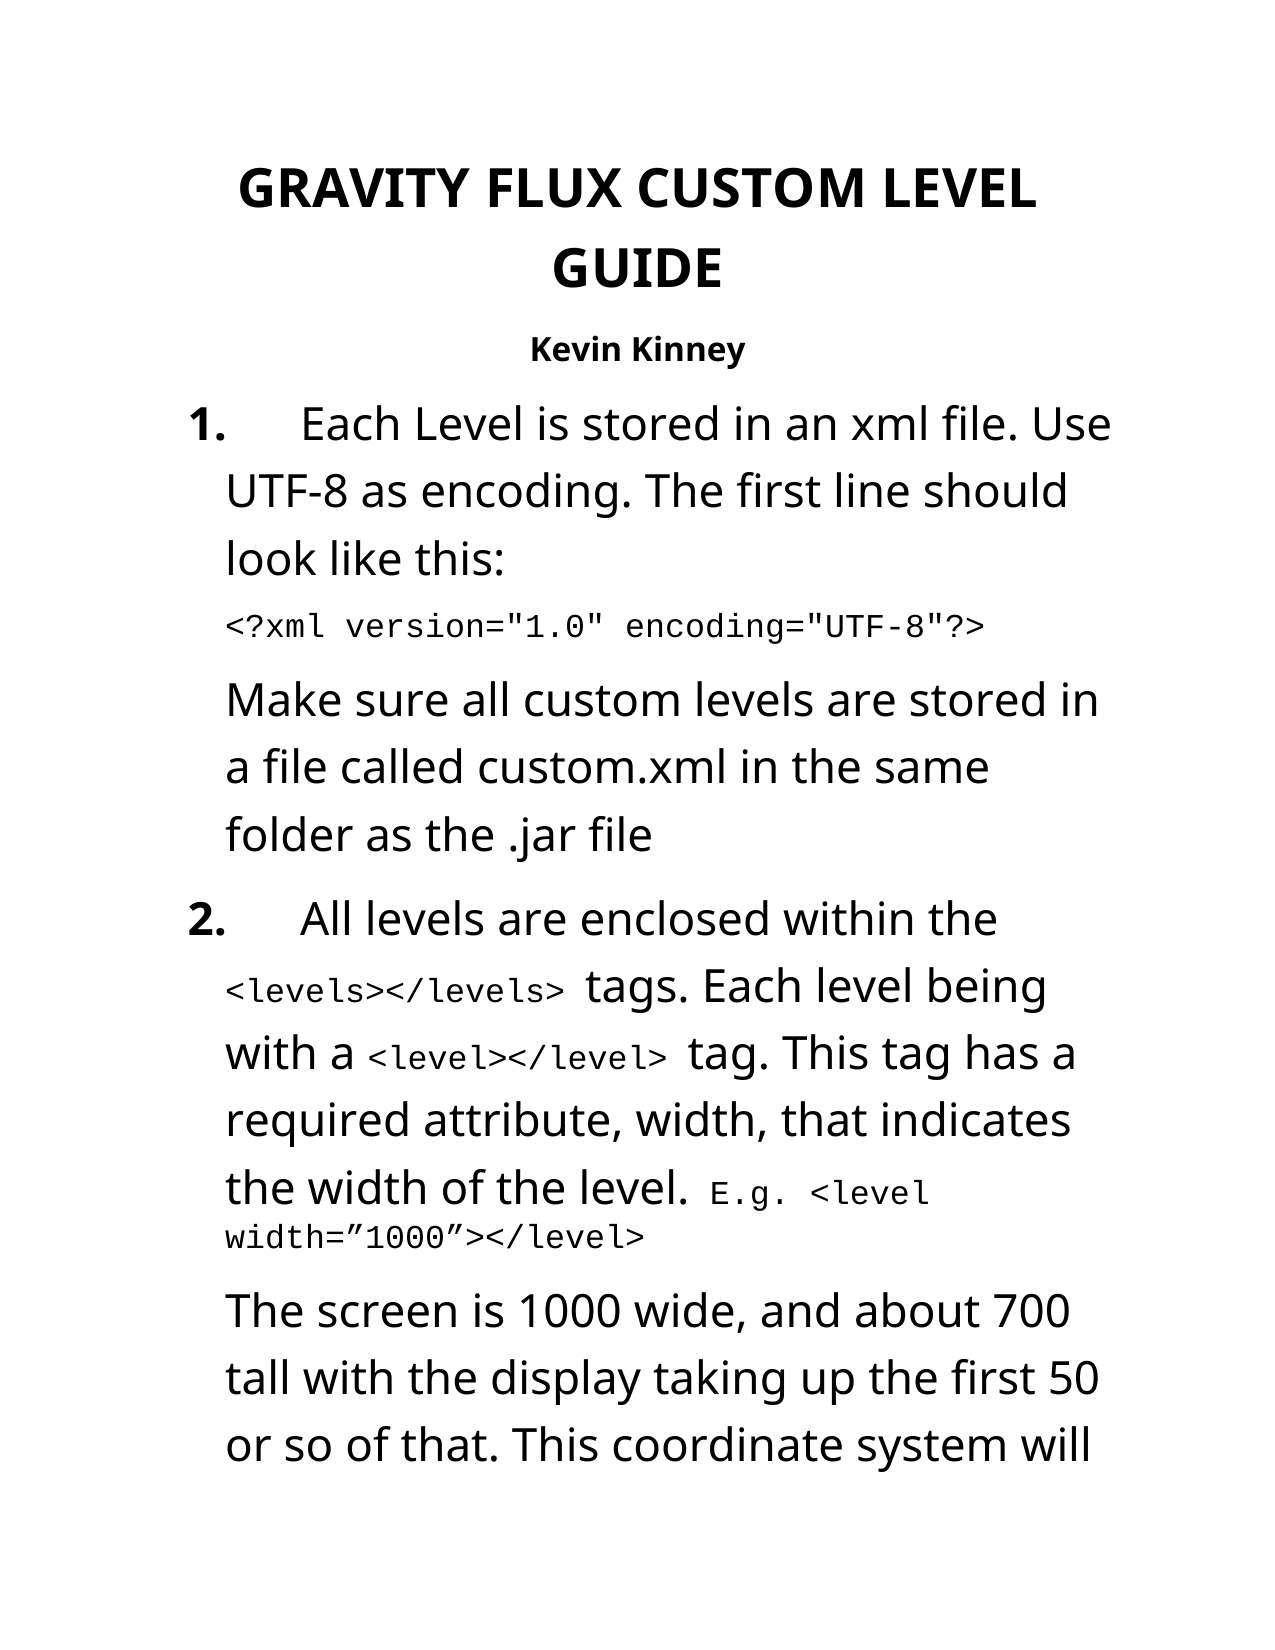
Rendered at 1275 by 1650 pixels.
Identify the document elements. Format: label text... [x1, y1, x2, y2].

list All levels are enclosed within the <levels></levels> tags. Each level being with a <level></level> tag. This tag has a required attribute, width, that indicates the width of the level. E.g. <level width=”1000”></level> [187, 886, 1125, 1258]
text <?xml version="1.0" encoding="UTF-8"?> [225, 610, 1125, 648]
list Each Level is stored in an xml file. Use UTF-8 as encoding. The first line should look like this: [187, 391, 1125, 588]
text GRAVITY FLUX CUSTOM LEVEL GUIDE [150, 150, 1125, 303]
text Kevin Kinney [150, 326, 1125, 371]
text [225, 1278, 1125, 1475]
text Make sure all custom levels are stored in a file called custom.xml in the same folder as the .jar file [225, 667, 1125, 864]
